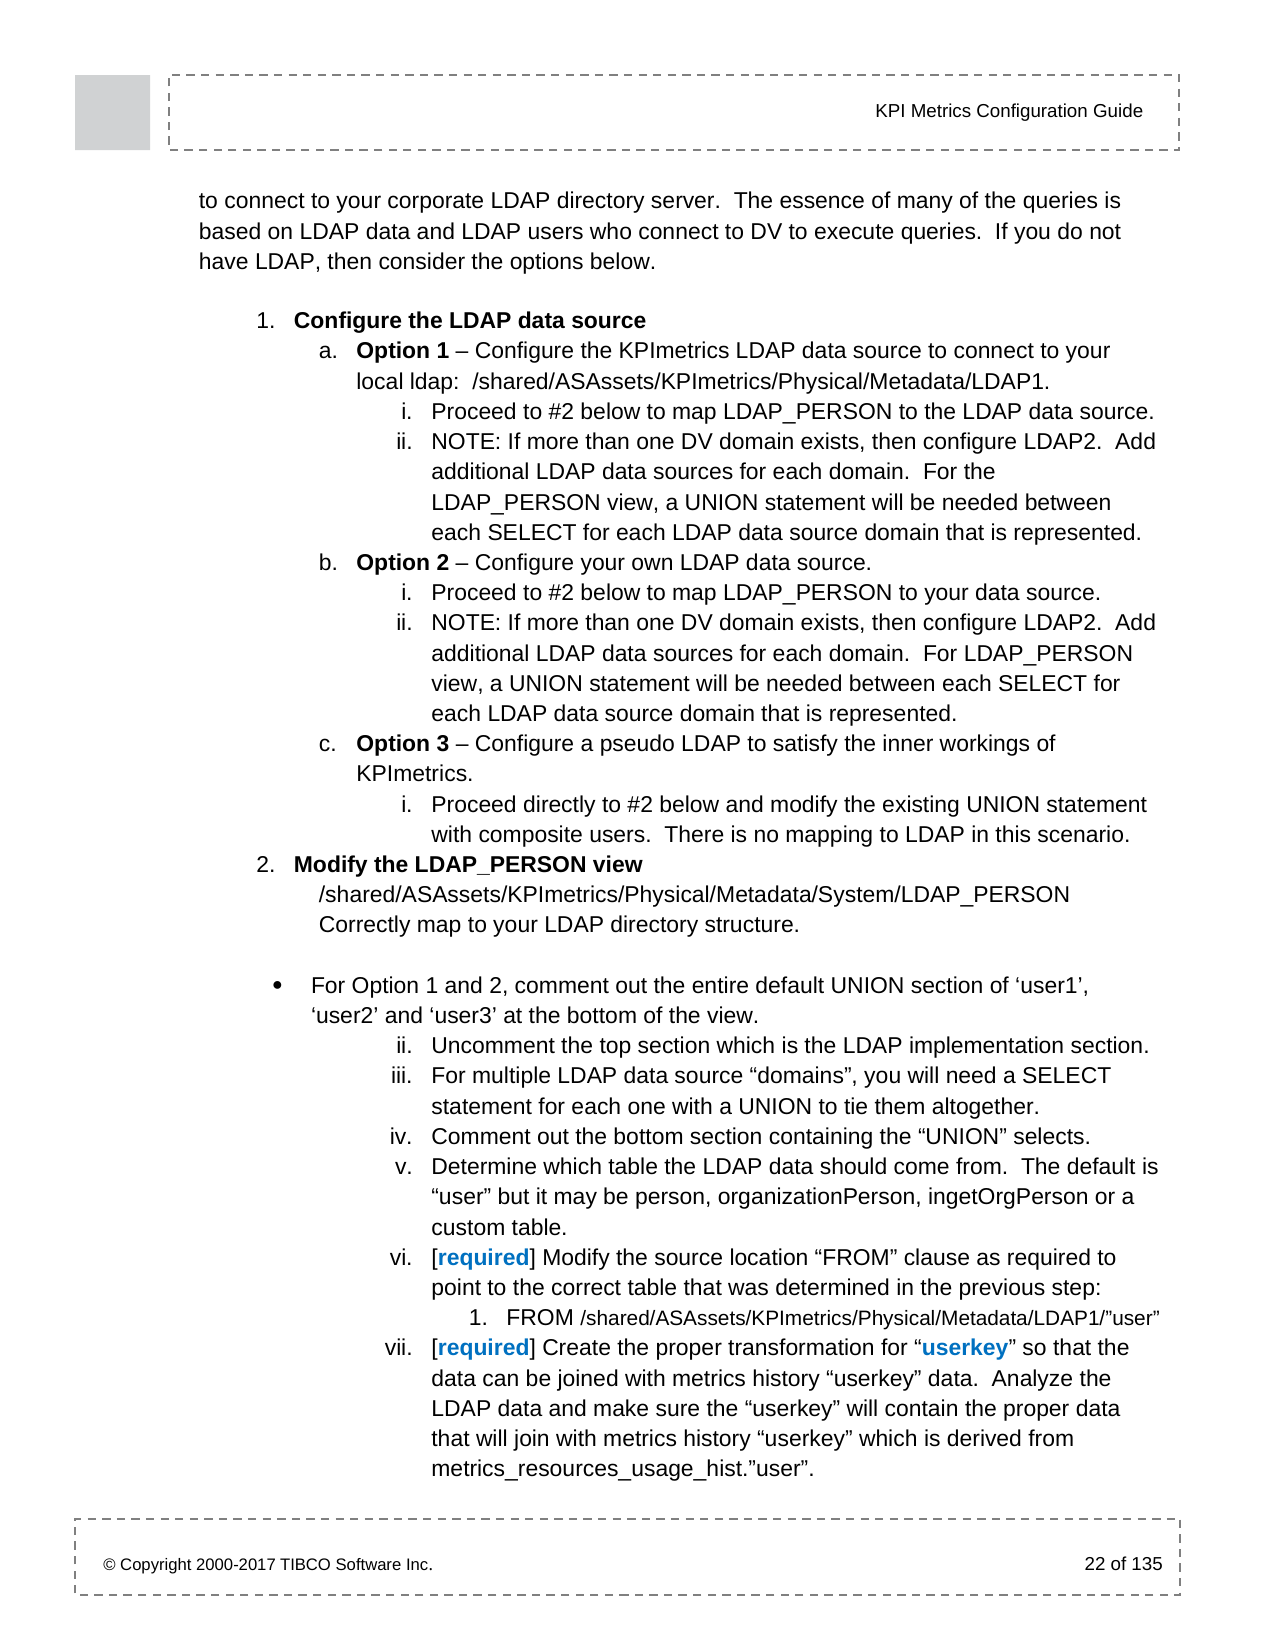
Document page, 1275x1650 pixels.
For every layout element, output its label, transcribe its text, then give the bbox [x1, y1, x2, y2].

list Option 3 – Configure a pseudo LDAP to satisfy the inner workings of KPImetrics. [319, 730, 1162, 787]
list Uncomment the top section which is the LDAP implementation section. [412, 1032, 1162, 1059]
list For Option 1 and 2, comment out the entire default UNION section of ‘user1’, ‘user2’ and ‘user3’ at the bottom of the view. [273, 972, 1162, 1028]
list Option 1 – Configure the KPImetrics LDAP data source to connect to your local ldap: /shared/ASAssets/KPImetrics/Physical/Metadata/LDAP1. [319, 337, 1162, 394]
list Proceed directly to #2 below and modify the existing UNION statement with composite users. There is no mapping to LDAP in this scenario. [412, 791, 1162, 847]
list Option 2 – Configure your own LDAP data source. [319, 549, 1162, 575]
list Configure the LDAP data source [256, 307, 1162, 334]
list Correctly map to your LDAP directory structure. [319, 911, 1162, 938]
list [required] Modify the source location “FROM” clause as required to point to the correct table that was determined in the previous step: [412, 1244, 1162, 1300]
list Modify the LDAP_PERSON view [256, 851, 1162, 877]
list Comment out the bottom section containing the “UNION” selects. [412, 1123, 1162, 1149]
list NOTE: If more than one DV domain exists, then configure LDAP2. Add additional LDAP data sources for each domain. For LDAP_PERSON view, a UNION statement will be needed between each SELECT for each LDAP data source domain that is represented. [412, 609, 1162, 726]
list For multiple LDAP data source “domains”, you will need a SELECT statement for each one with a UNION to tie them altogether. [412, 1062, 1162, 1119]
list [required] Create the proper transformation for “userkey” so that the data can be joined with metrics history “userkey” data. Analyze the LDAP data and make sure the “userkey” will contain the proper data that will join with metrics history “userkey” which is derived from metrics_resources_usage_hist.”user”. [412, 1334, 1162, 1482]
list /shared/ASAssets/KPImetrics/Physical/Metadata/System/LDAP_PERSON [319, 881, 1162, 908]
list Determine which table the LDAP data should come from. The default is “user” but it may be person, organizationPerson, ingetOrgPerson or a custom table. [412, 1153, 1162, 1240]
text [199, 187, 1162, 274]
list Proceed to #2 below to map LDAP_PERSON to your data source. [412, 579, 1162, 606]
list NOTE: If more than one DV domain exists, then configure LDAP2. Add additional LDAP data sources for each domain. For the LDAP_PERSON view, a UNION statement will be needed between each SELECT for each LDAP data source domain that is represented. [412, 428, 1162, 545]
list Proceed to #2 below to map LDAP_PERSON to the LDAP data source. [412, 398, 1162, 424]
list FROM /shared/ASAssets/KPImetrics/Physical/Metadata/LDAP1/”user” [469, 1304, 1162, 1331]
